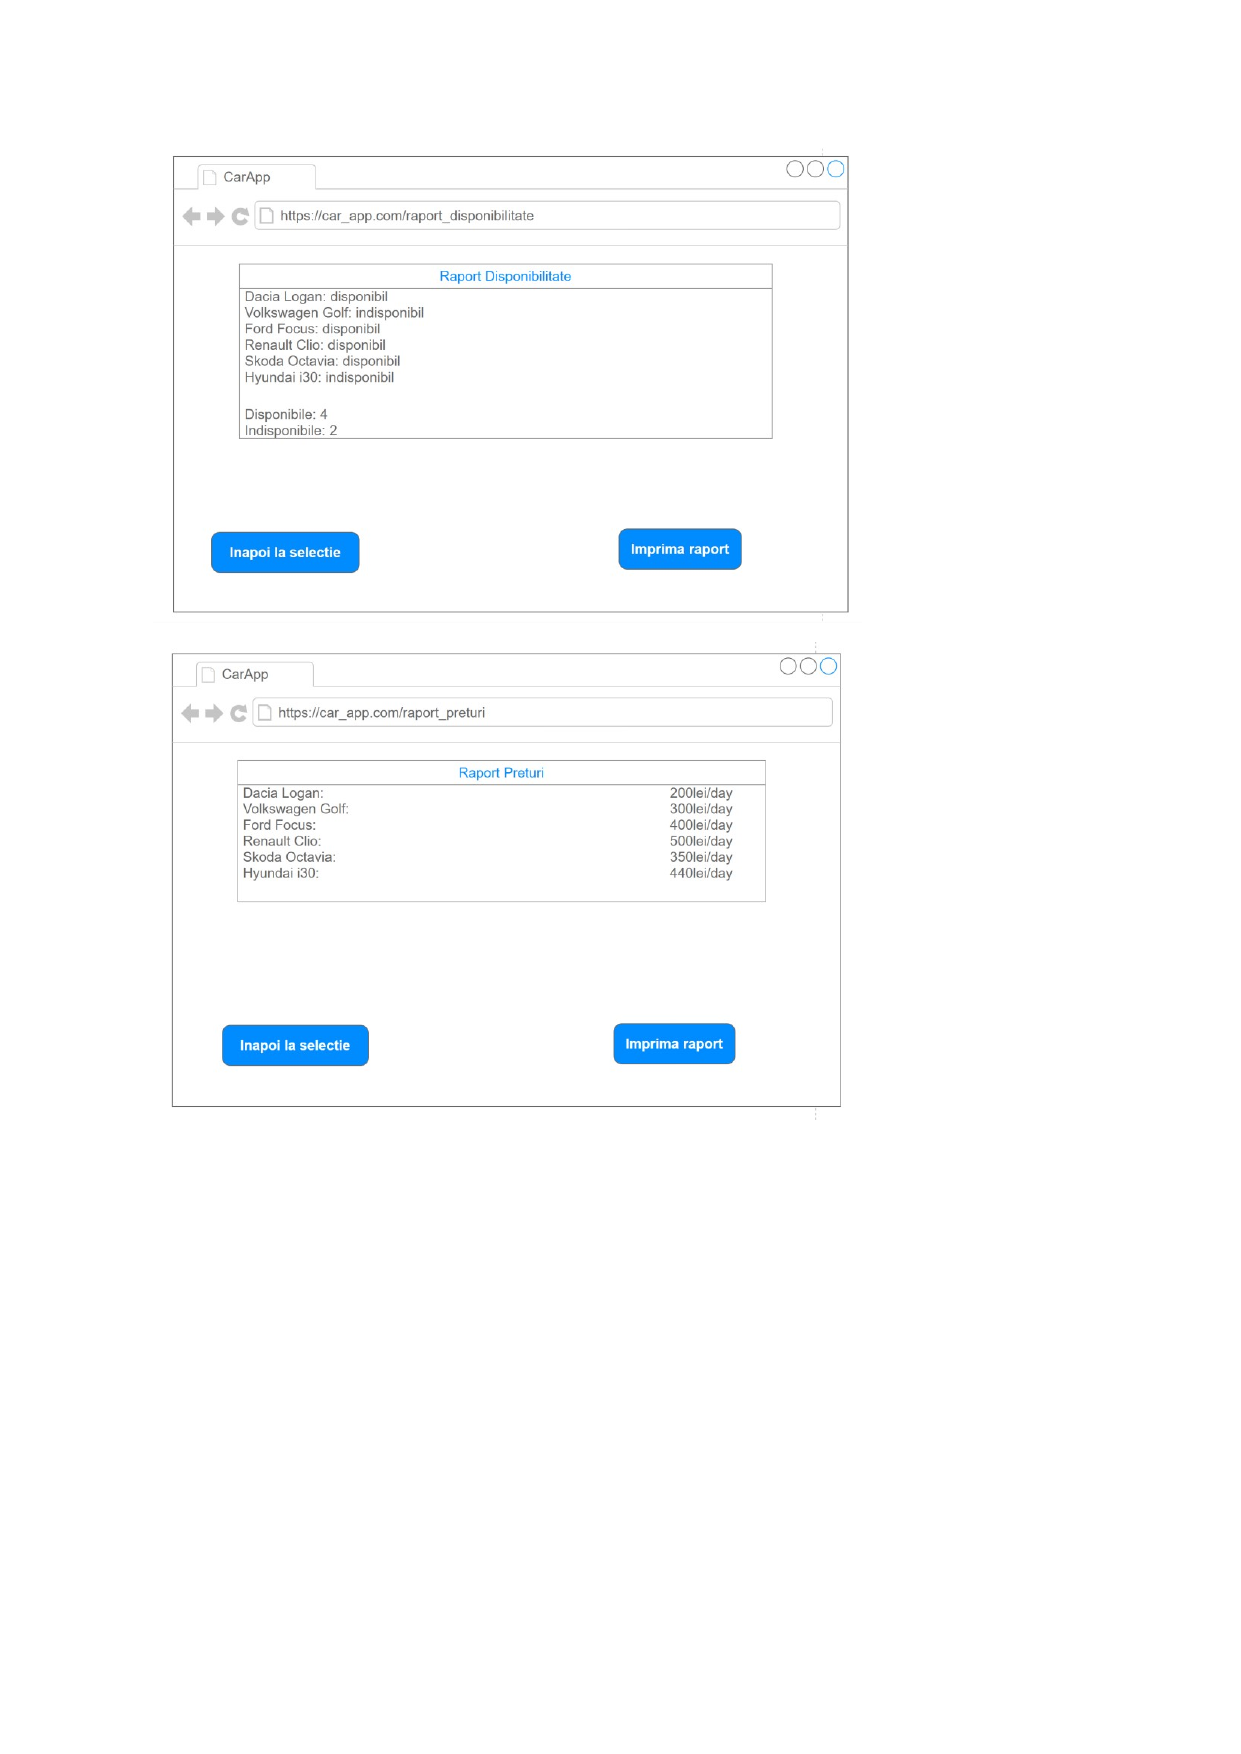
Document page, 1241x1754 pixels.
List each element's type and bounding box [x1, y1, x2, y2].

picture [153, 147, 862, 623]
picture [153, 642, 850, 1122]
